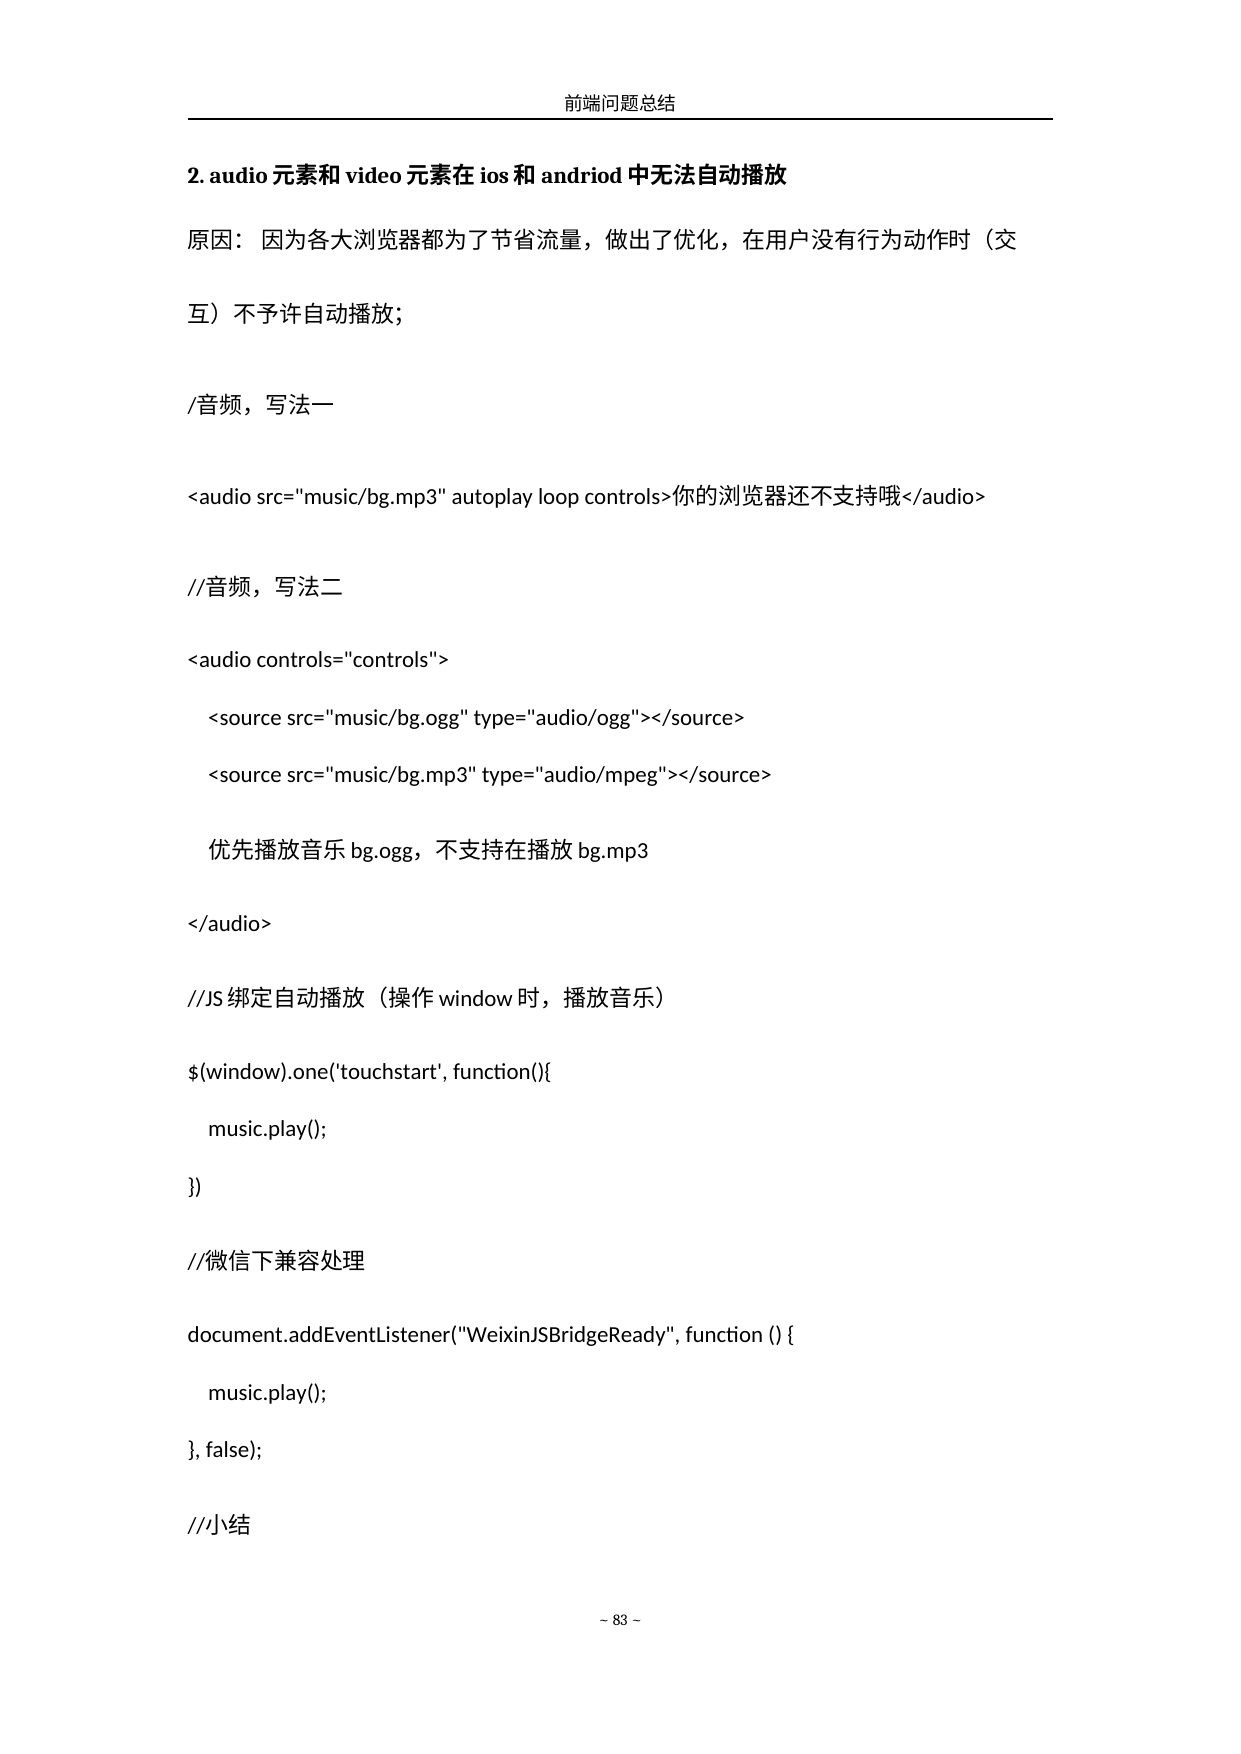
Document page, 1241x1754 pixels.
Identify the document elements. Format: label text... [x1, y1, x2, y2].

subtitle 2. audio元素和video元素在ios和andriod中无法自动播放 [187, 141, 1053, 206]
text document.addEventListener("WeixinJSBridgeReady", function () { [187, 1318, 1053, 1351]
text //小结 [187, 1491, 1053, 1556]
text }, false); [187, 1433, 1053, 1466]
text music.play(); [187, 1376, 1053, 1408]
text //JS绑定自动播放（操作window时，播放音乐） [187, 964, 1053, 1029]
text //音频，写法二 [187, 553, 1053, 618]
text 原因： 因为各大浏览器都为了节省流量，做出了优化，在用户没有行为动作时（交互）不予许自动播放； [187, 206, 1053, 346]
text </audio> [187, 907, 1053, 939]
text //微信下兼容处理 [187, 1227, 1053, 1292]
text 优先播放音乐bg.ogg，不支持在播放bg.mp3 [187, 816, 1053, 881]
text <source src="music/bg.ogg" type="audio/ogg"></source> [187, 701, 1053, 733]
text <audio controls="controls"> [187, 643, 1053, 676]
text <source src="music/bg.mp3" type="audio/mpeg"></source> [187, 758, 1053, 791]
text music.play(); [187, 1112, 1053, 1145]
text /音频，写法一 [187, 371, 1053, 436]
text $(window).one('touchstart', function(){ [187, 1055, 1053, 1087]
text <audio src="music/bg.mp3" autoplay loop controls>你的浏览器还不支持哦</audio> [187, 462, 1053, 527]
text }) [187, 1170, 1053, 1202]
